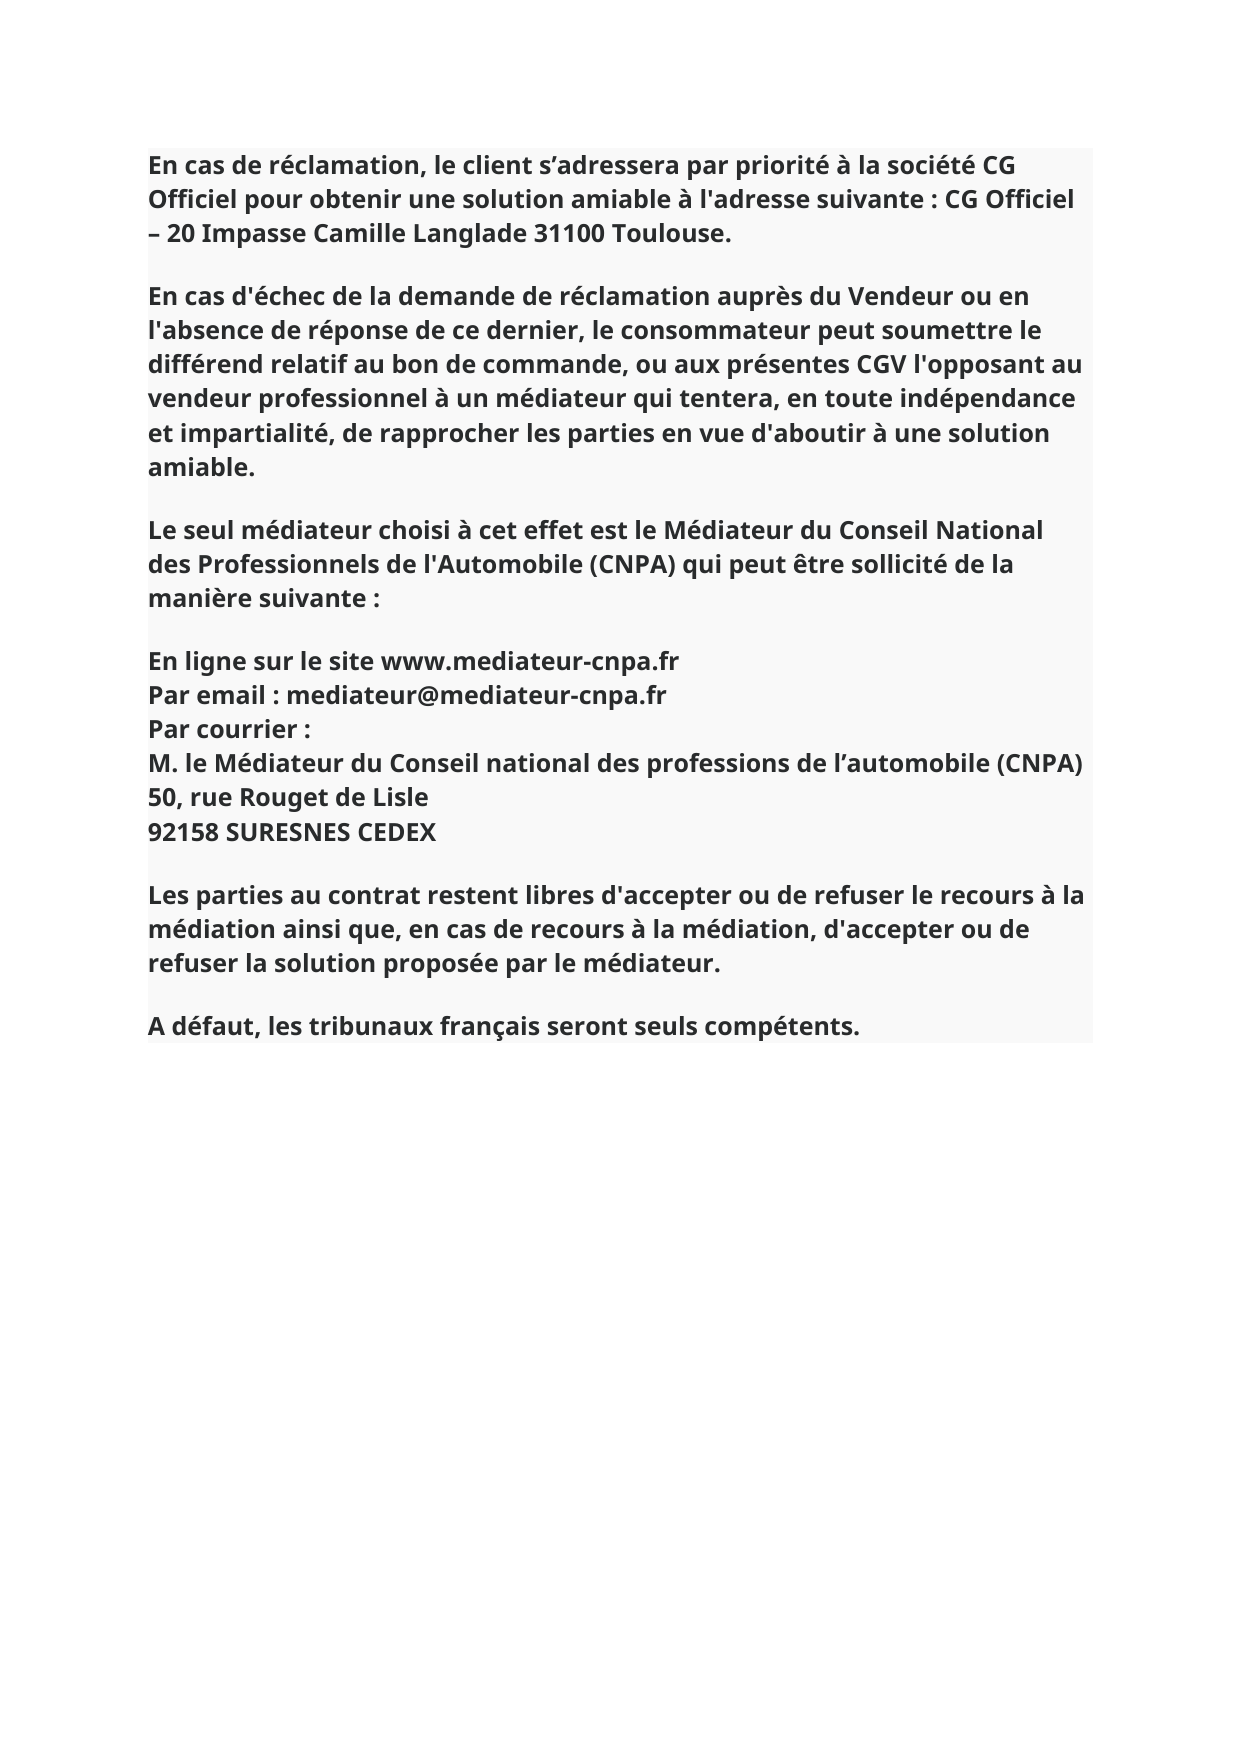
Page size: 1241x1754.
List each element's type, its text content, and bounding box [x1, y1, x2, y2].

text En ligne sur le site www.mediateur-cnpa.fr Par email : mediateur@mediateur-cnpa.fr Par courrier : M. le Médiateur du Conseil national des professions de l’automobile (CNPA) 50, rue Rouget de Lisle 92158 SURESNES CEDEX [148, 644, 1093, 848]
text Les parties au contrat restent libres d'accepter ou de refuser le recours à la médiation ainsi que, en cas de recours à la médiation, d'accepter ou de refuser la solution proposée par le médiateur. [148, 877, 1093, 979]
text Le seul médiateur choisi à cet effet est le Médiateur du Conseil National des Professionnels de l'Automobile (CNPA) qui peut être sollicité de la manière suivante : [148, 512, 1093, 615]
text A défaut, les tribunaux français seront seuls compétents. [148, 1009, 1093, 1043]
text En cas d'échec de la demande de réclamation auprès du Vendeur ou en l'absence de réponse de ce dernier, le consommateur peut soumettre le différend relatif au bon de commande, ou aux présentes CGV l'opposant au vendeur professionnel à un médiateur qui tentera, en toute indépendance et impartialité, de rapprocher les parties en vue d'aboutir à une solution amiable. [148, 279, 1093, 483]
text En cas de réclamation, le client s’adressera par priorité à la société CG Officiel pour obtenir une solution amiable à l'adresse suivante : CG Officiel – 20 Impasse Camille Langlade 31100 Toulouse. [148, 148, 1093, 250]
